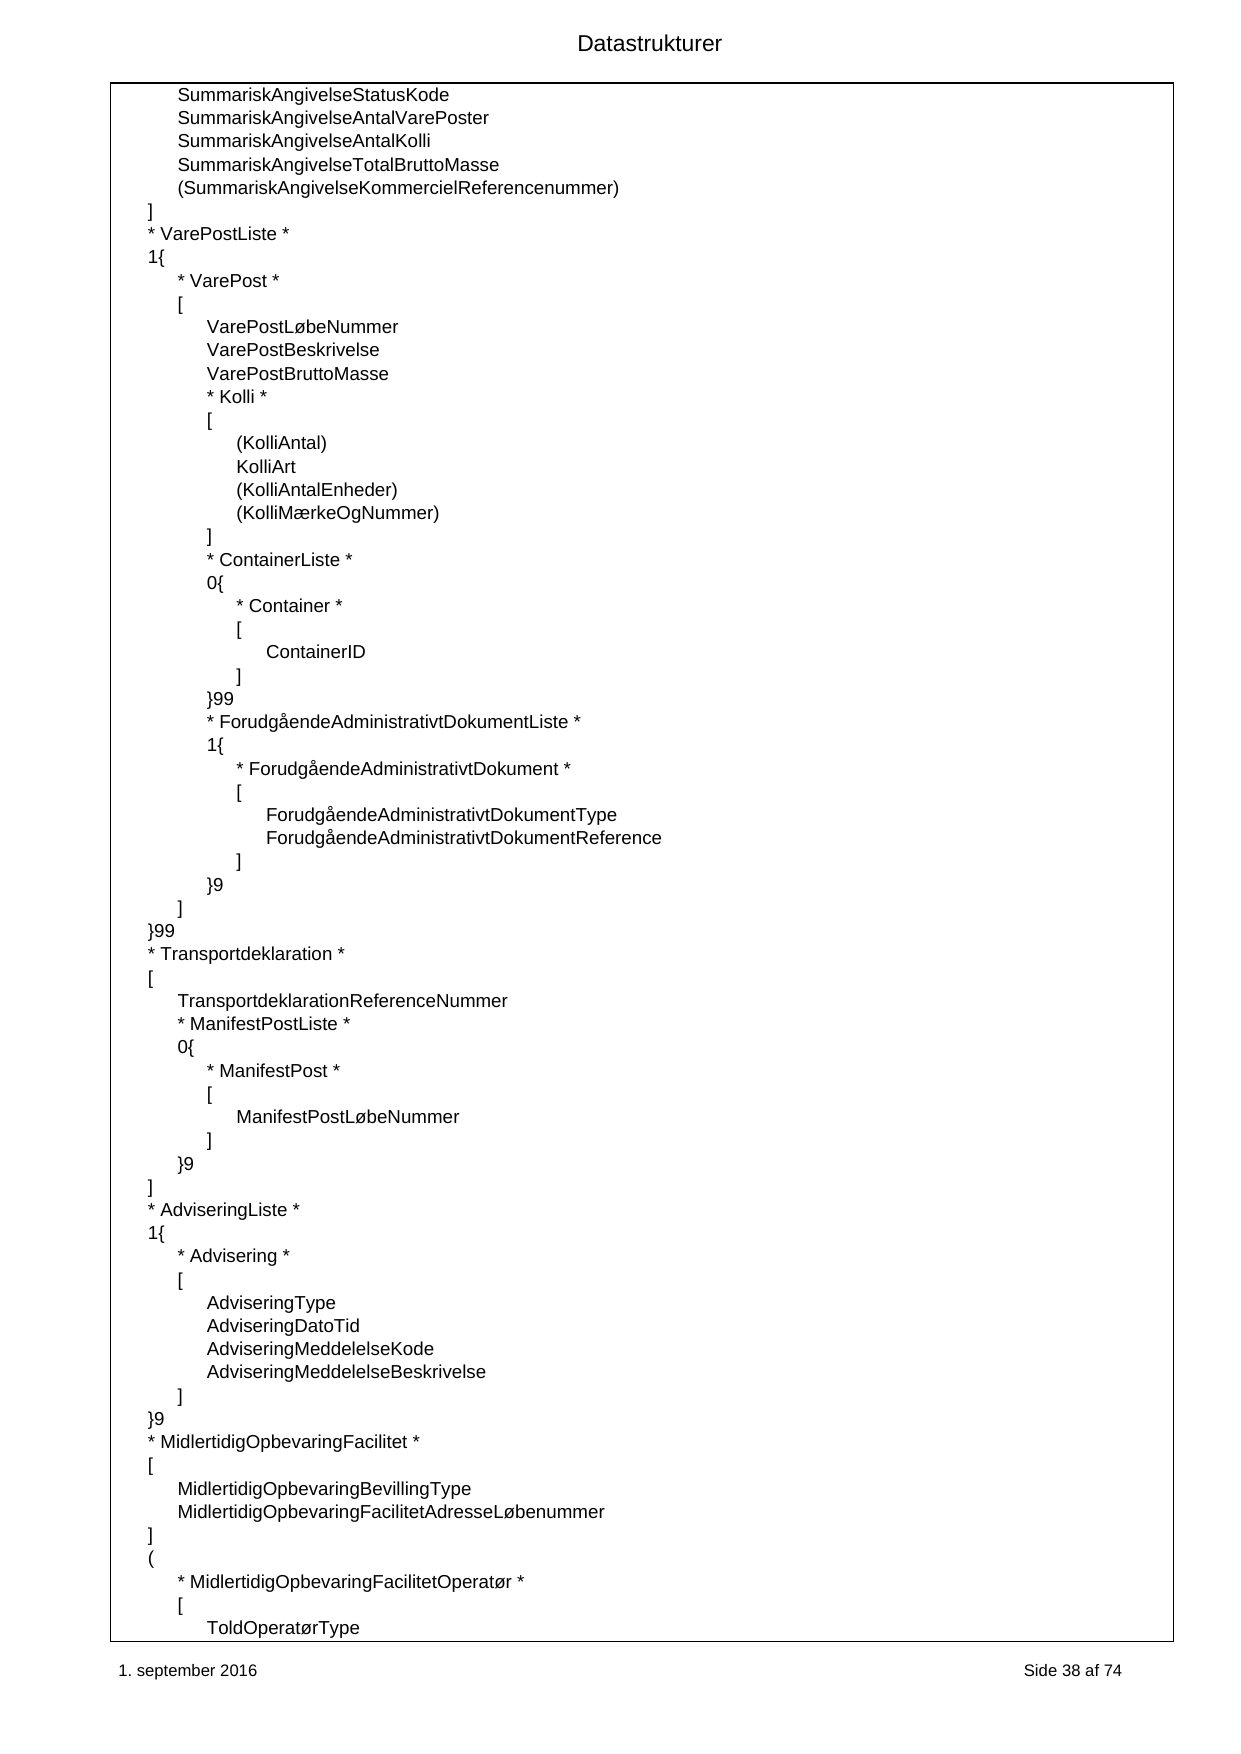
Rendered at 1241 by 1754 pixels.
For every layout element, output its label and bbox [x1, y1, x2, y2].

table_cell [111, 84, 1173, 1641]
